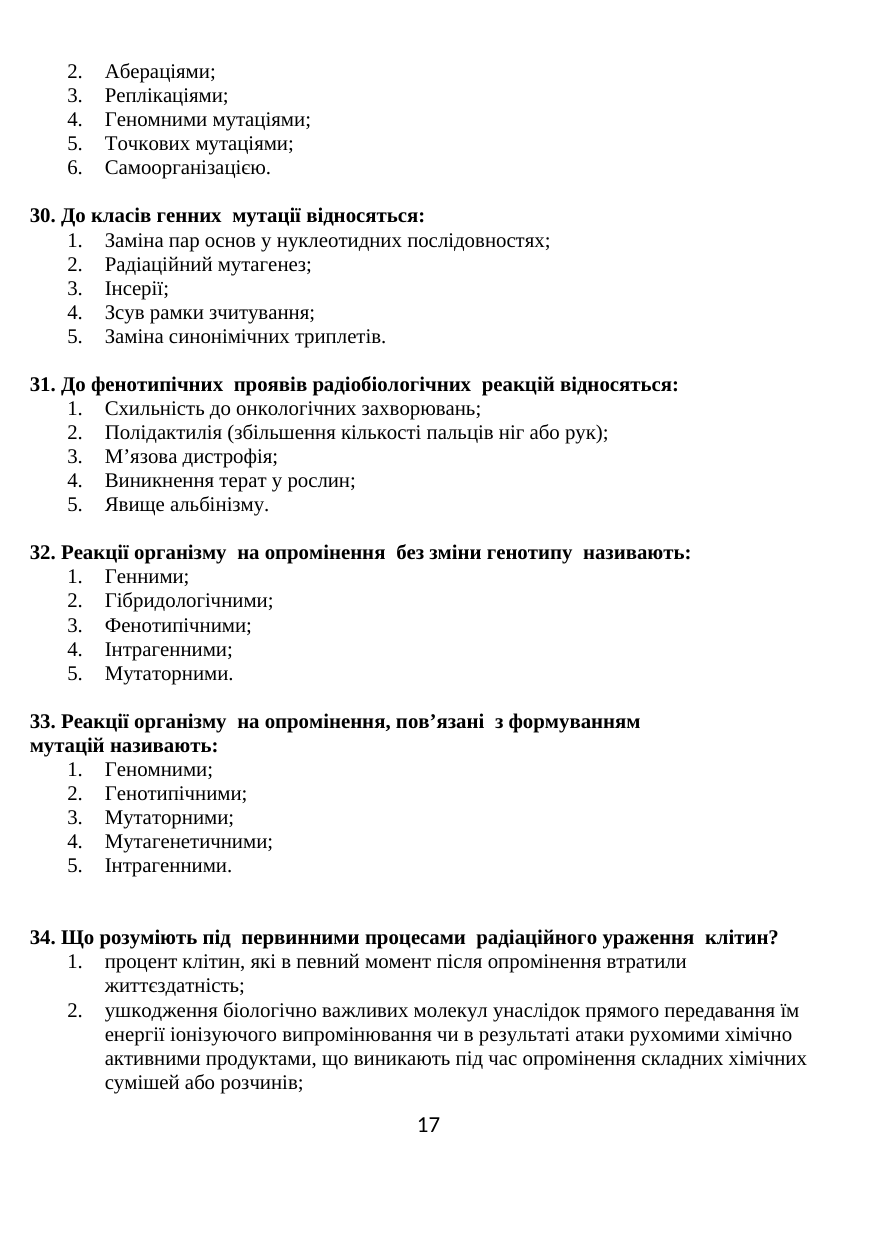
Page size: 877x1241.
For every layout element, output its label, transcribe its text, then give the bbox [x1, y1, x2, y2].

text 33. Реакції організму на опромінення, пов’язані з формуванням мутацій називають: [29, 709, 827, 757]
list Явище альбінізму. [67, 492, 827, 516]
list Заміна синонімічних триплетів. [67, 324, 827, 348]
text 30. До класів генних мутації відносяться: [29, 203, 827, 227]
text 31. До фенотипічних проявів радіобіологічних реакцій відносяться: [29, 372, 827, 396]
list Інтрагенними; [67, 637, 827, 661]
list Реплікаціями; [67, 83, 827, 107]
text 34. Що розуміють під первинними процесами радіаційного ураження клітин? [29, 925, 827, 949]
list Генотипічними; [67, 781, 827, 805]
list Зсув рамки зчитування; [67, 300, 827, 324]
list Генними; [67, 564, 827, 588]
list Заміна пар основ у нуклеотидних послідовностях; [67, 227, 827, 252]
list Самоорганізацією. [67, 155, 827, 179]
list Полідактилія (збільшення кількості пальців ніг або рук); [67, 420, 827, 444]
list Геномними мутаціями; [67, 107, 827, 131]
list Мутаторними; [67, 805, 827, 829]
list Радіаційний мутагенез; [67, 252, 827, 276]
list Інсерії; [67, 276, 827, 300]
list Фенотипічними; [67, 612, 827, 637]
text 32. Реакції організму на опромінення без зміни генотипу називають: [29, 540, 827, 564]
list Мутагенетичними; [67, 829, 827, 853]
list Точкових мутаціями; [67, 131, 827, 155]
list Схильність до онкологічних захворювань; [67, 396, 827, 420]
list Мутаторними. [67, 661, 827, 685]
list процент клітин, які в певний момент після опромінення втратили життєздатність; [67, 949, 827, 997]
list Виникнення терат у рослин; [67, 468, 827, 492]
list Абераціями; [67, 59, 827, 83]
list М’язова дистрофія; [67, 444, 827, 468]
list Гібридологічними; [67, 588, 827, 612]
list Геномними; [67, 757, 827, 781]
list ушкодження біологічно важливих молекул унаслідок прямого передавання їм енергії іонізуючого випромінювання чи в результаті атаки рухомими хімічно активними продуктами, що виникають під час опромінення складних хімічних сумішей або розчинів; [67, 997, 827, 1094]
list Інтрагенними. [67, 853, 827, 877]
